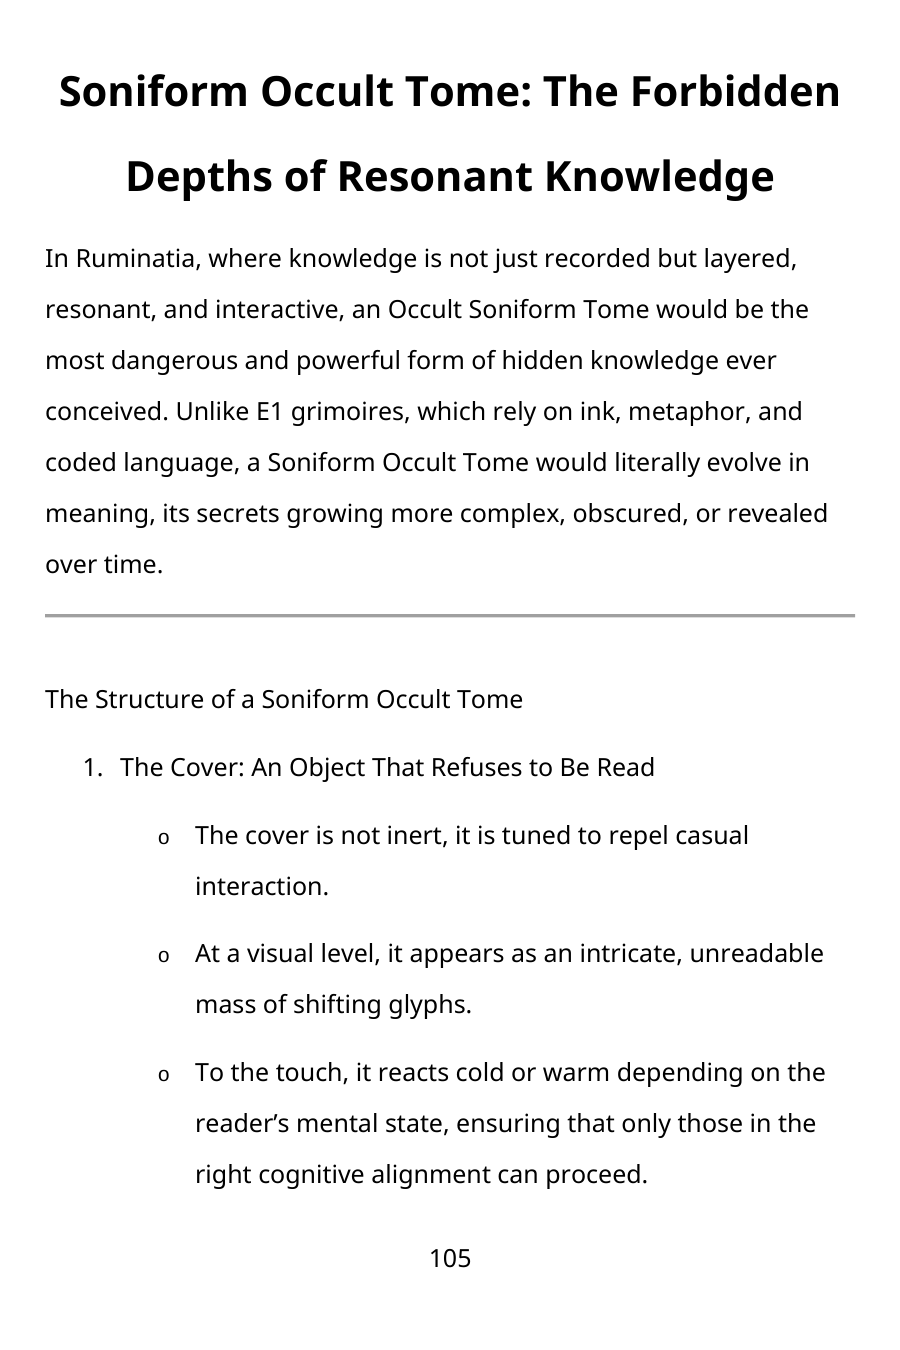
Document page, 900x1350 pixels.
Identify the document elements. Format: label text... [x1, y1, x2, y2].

list The Cover: An Object That Refuses to Be Read [82, 749, 855, 784]
list At a visual level, it appears as an intricate, unreadable mass of shifting glyphs. [157, 936, 855, 1021]
subtitle Soniform Occult Tome: The Forbidden Depths of Resonant Knowledge [45, 62, 855, 203]
text In Ruminatia, where knowledge is not just recorded but layered, resonant, and interactive, an Occult Soniform Tome would be the most dangerous and powerful form of hidden knowledge ever conceived. Unlike E1 grimoires, which rely on ink, metaphor, and coded language, a Soniform Occult Tome would literally evolve in meaning, its secrets growing more complex, obscured, or revealed over time. [45, 240, 855, 581]
list To the touch, it reacts cold or warm depending on the reader’s mental state, ensuring that only those in the right cognitive alignment can proceed. [157, 1055, 855, 1191]
text The Structure of a Soniform Occult Tome [45, 682, 855, 716]
list The cover is not inert, it is tuned to repel casual interaction. [157, 817, 855, 902]
